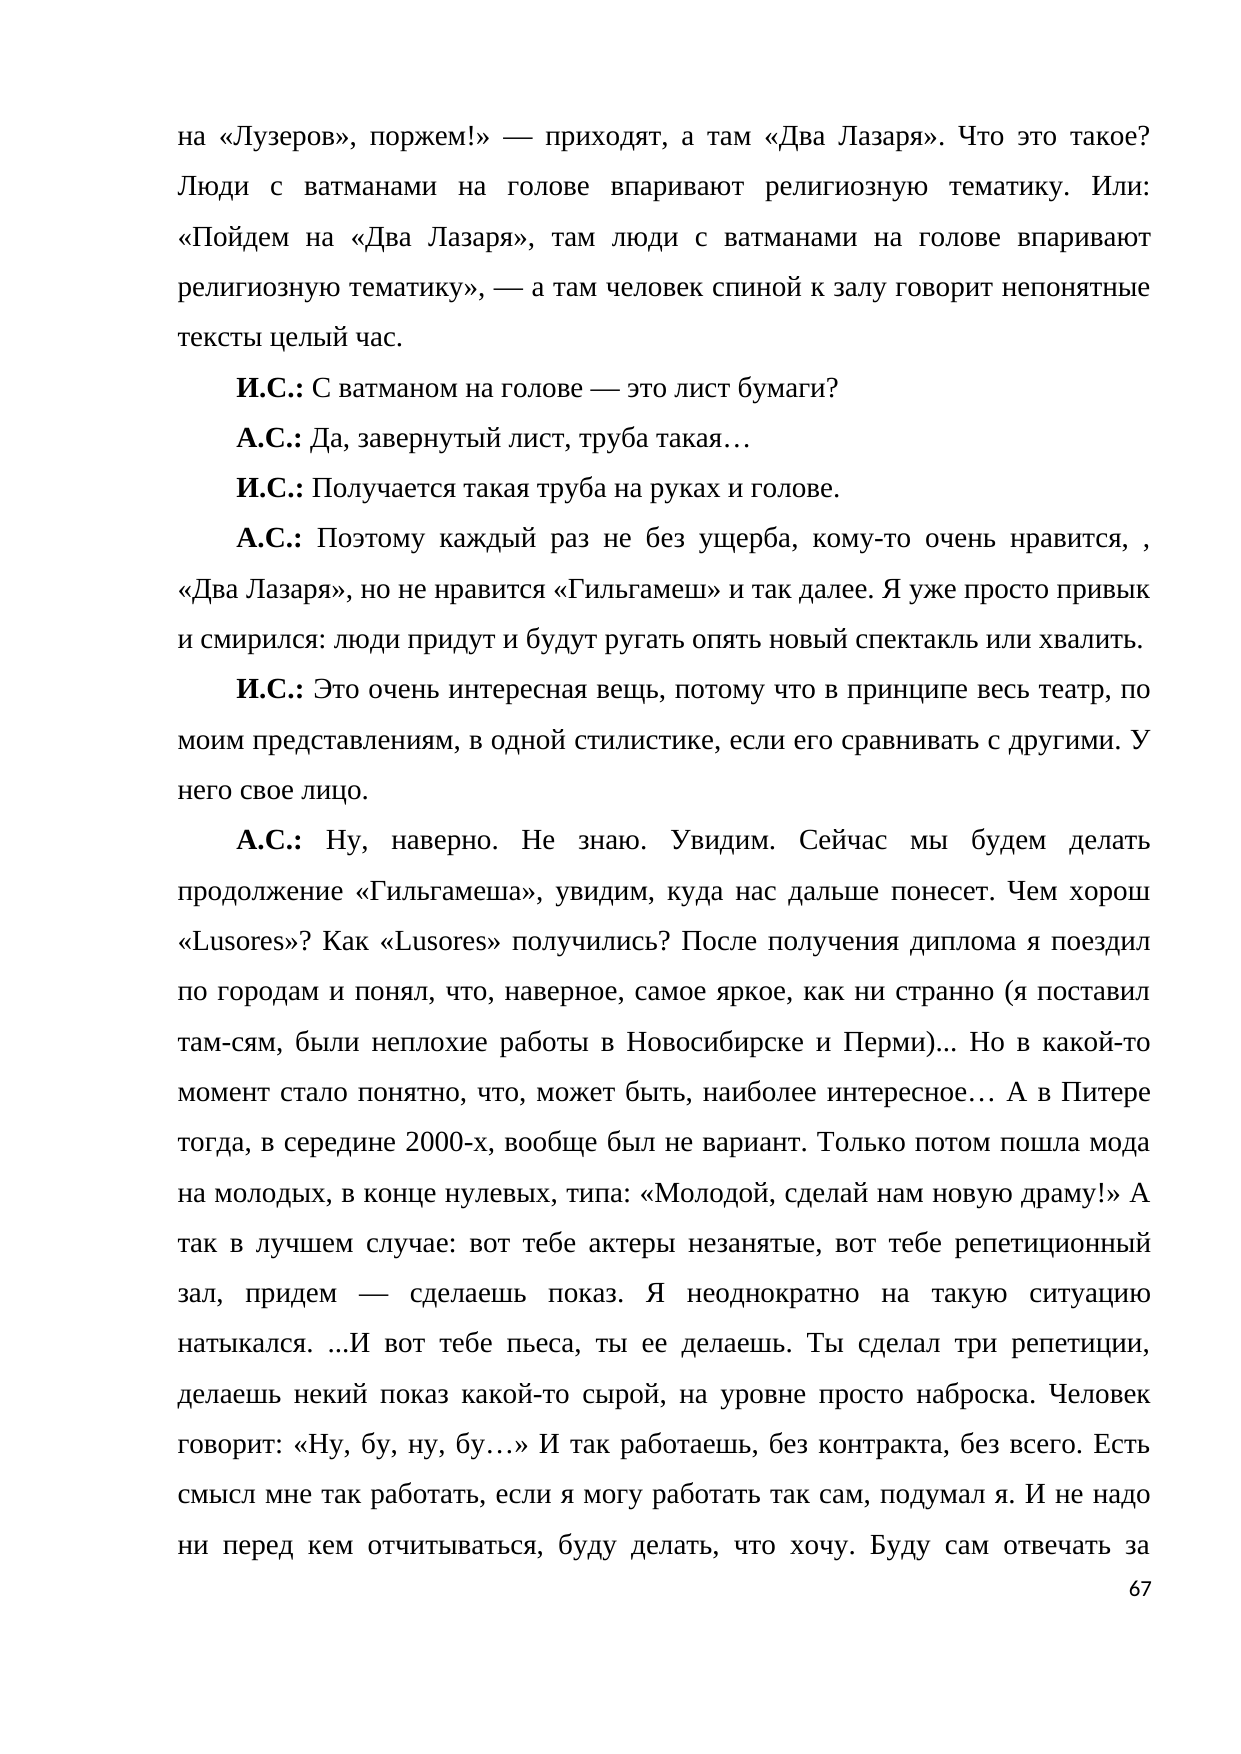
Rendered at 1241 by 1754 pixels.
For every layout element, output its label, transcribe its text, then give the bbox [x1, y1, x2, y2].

text И.С.: Получается такая труба на руках и голове. [177, 470, 1152, 504]
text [177, 118, 1152, 353]
text И.С.: С ватманом на голове — это лист бумаги? [177, 370, 1152, 403]
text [177, 822, 1152, 1560]
text А.С.: Да, завернутый лист, труба такая… [177, 420, 1152, 453]
text И.С.: Это очень интересная вещь, потому что в принципе весь театр, по моим представлениям, в одной стилистике, если его сравнивать с другими. У него свое лицо. [177, 672, 1152, 806]
text А.С.: Поэтому каждый раз не без ущерба, кому-то очень нравится, , «Два Лазаря», но не нравится «Гильгамеш» и так далее. Я уже просто привык и смирился: люди придут и будут ругать опять новый спектакль или хвалить. [177, 521, 1152, 655]
